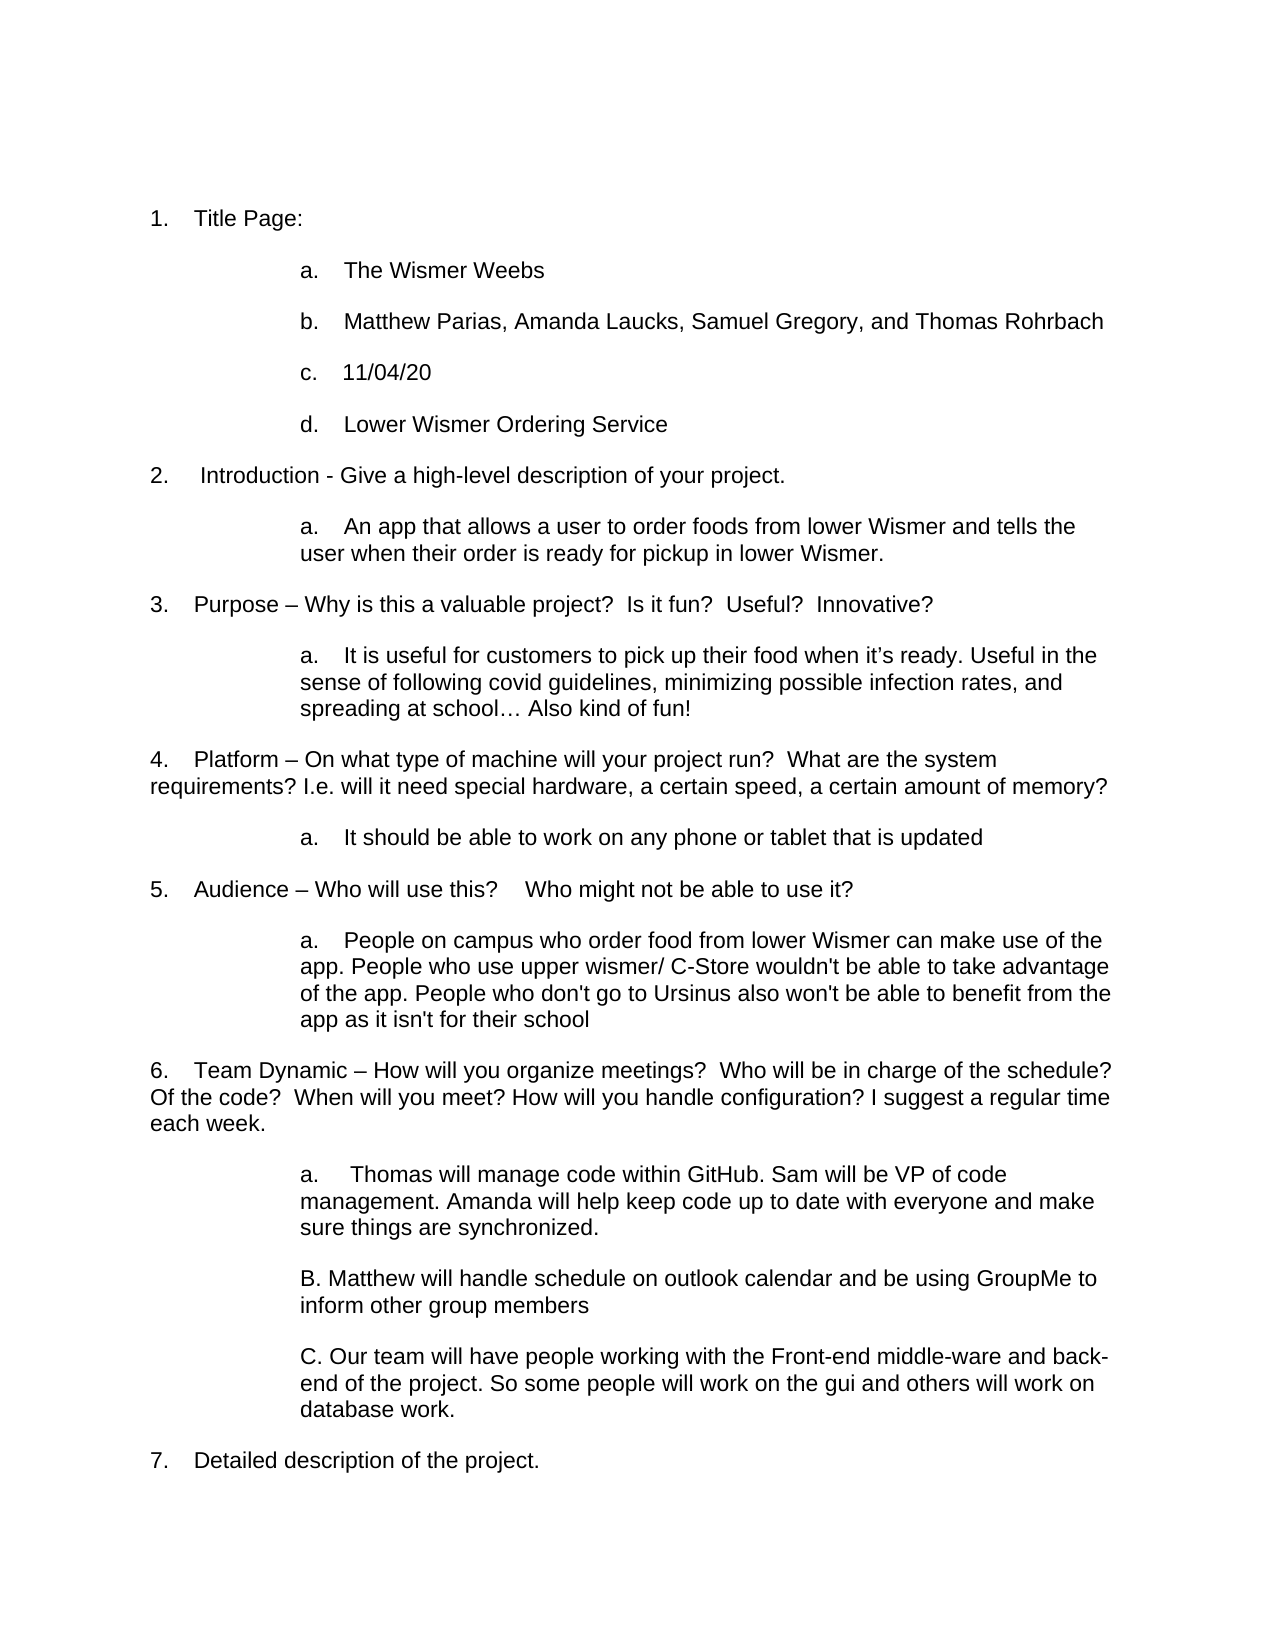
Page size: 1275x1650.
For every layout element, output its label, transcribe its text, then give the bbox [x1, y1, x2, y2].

text a. People on campus who order food from lower Wismer can make use of the app. People who use upper wismer/ C-Store wouldn't be able to take advantage of the app. People who don't go to Ursinus also won't be able to benefit from the app as it isn't for their school [300, 927, 1125, 1032]
text c. 11/04/20 [300, 359, 1125, 386]
text C. Our team will have people working with the Front-end middle-ware and back-end of the project. So some people will work on the gui and others will work on database work. [300, 1343, 1125, 1422]
text B. Matthew will handle schedule on outlook calendar and be using GroupMe to inform other group members [300, 1265, 1125, 1318]
text 5. Audience – Who will use this? Who might not be able to use it? [150, 876, 1125, 902]
text 4. Platform – On what type of machine will your project run? What are the system requirements? I.e. will it need special hardware, a certain speed, a certain amount of memory? [150, 746, 1125, 799]
text a. Thomas will manage code within GitHub. Sam will be VP of code management. Amanda will help keep code up to date with everyone and make sure things are synchronized. [300, 1161, 1125, 1240]
text 3. Purpose – Why is this a valuable project? Is it fun? Useful? Innovative? [150, 591, 1125, 617]
text 2. Introduction - Give a high-level description of your project. [150, 462, 1125, 488]
text a. It should be able to work on any phone or tablet that is updated [300, 824, 1125, 851]
text a. The Wismer Weebs [300, 257, 1125, 283]
text 6. Team Dynamic – How will you organize meetings? Who will be in charge of the schedule? Of the code? When will you meet? How will you handle configuration? I suggest a regular time each week. [150, 1057, 1125, 1136]
text b. Matthew Parias, Amanda Laucks, Samuel Gregory, and Thomas Rohrbach [300, 308, 1125, 334]
text a. An app that allows a user to order foods from lower Wismer and tells the user when their order is ready for pickup in lower Wismer. [300, 513, 1125, 566]
text 7. Detailed description of the project. [150, 1447, 1125, 1473]
text d. Lower Wismer Ordering Service [300, 411, 1125, 437]
text 1. Title Page: [150, 205, 1125, 232]
text a. It is useful for customers to pick up their food when it’s ready. Useful in the sense of following covid guidelines, minimizing possible infection rates, and spreading at school… Also kind of fun! [300, 642, 1125, 721]
